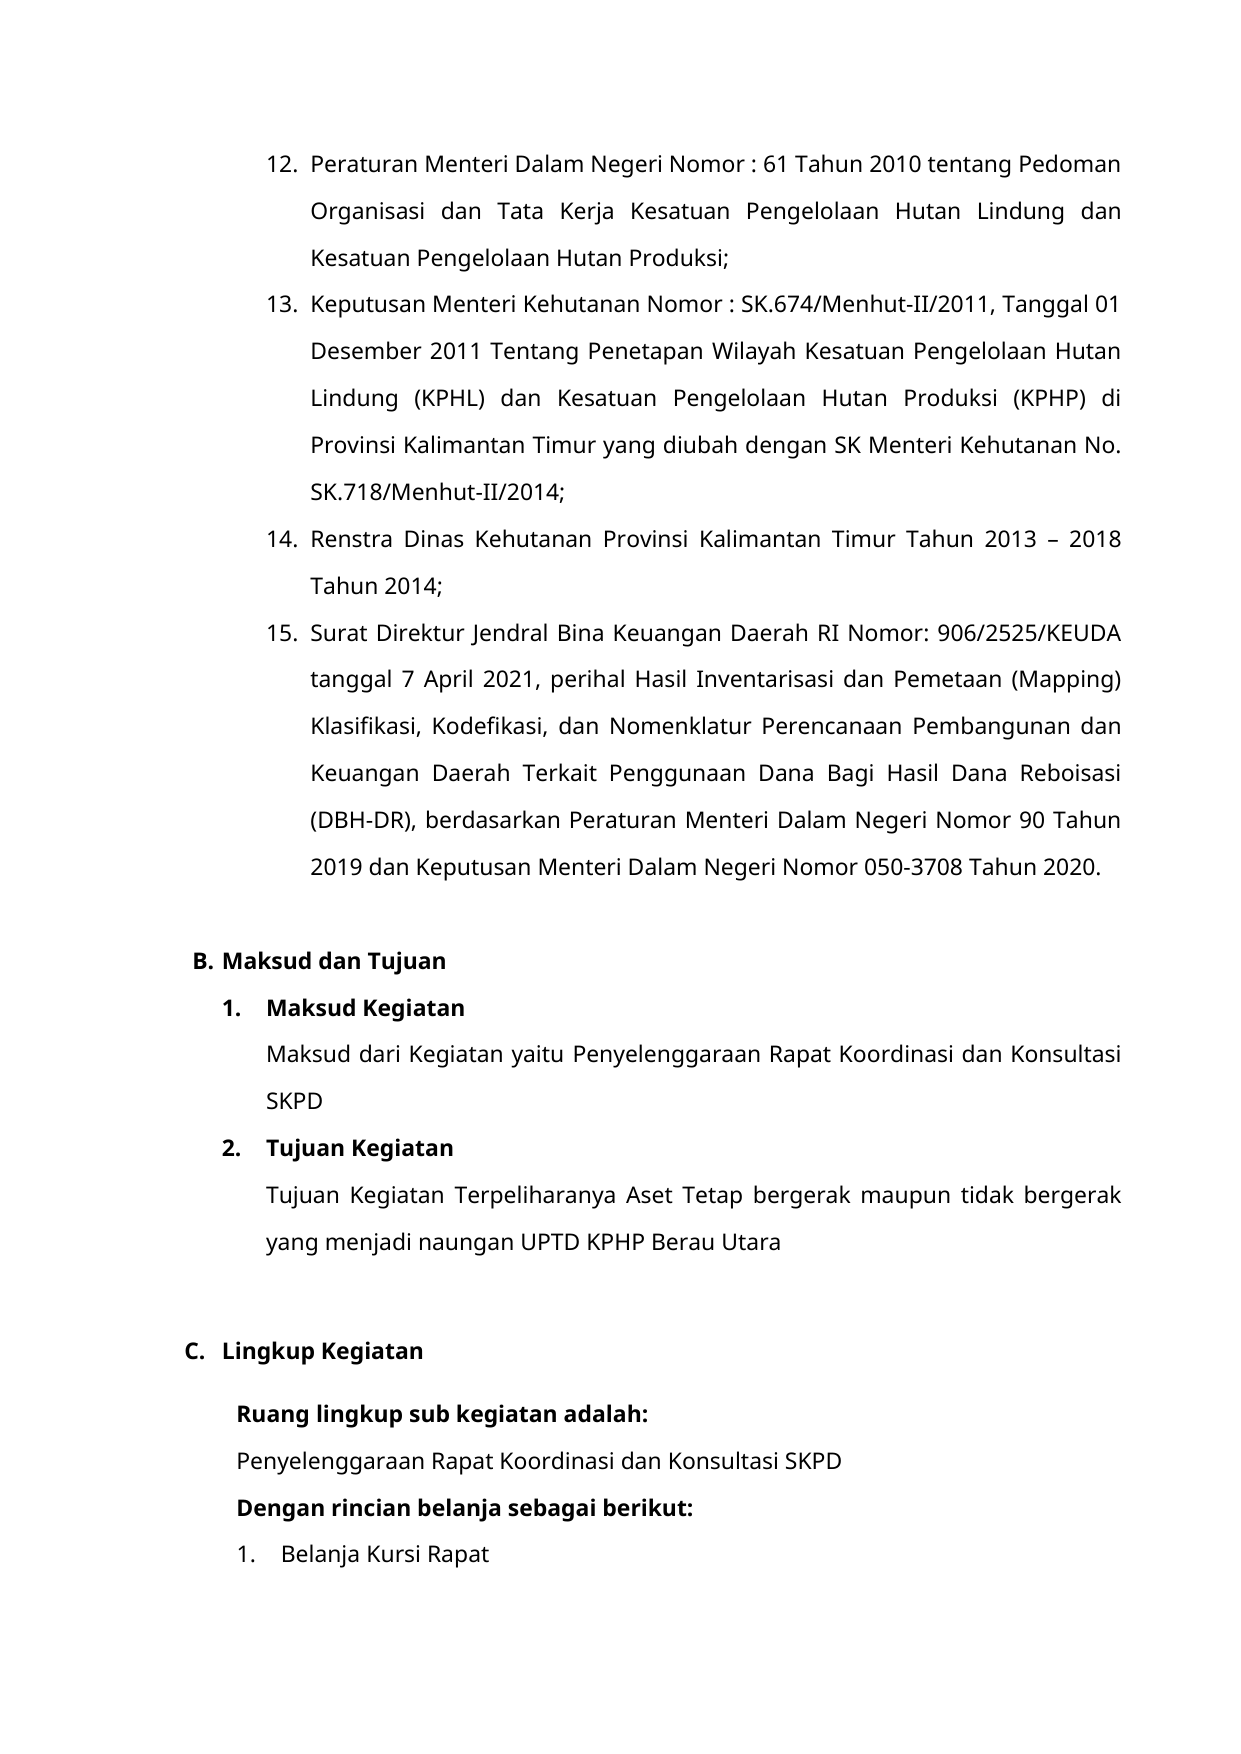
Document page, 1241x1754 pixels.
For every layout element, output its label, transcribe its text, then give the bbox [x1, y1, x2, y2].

list Tujuan Kegiatan Terpeliharanya Aset Tetap bergerak maupun tidak bergerak yang menjadi naungan UPTD KPHP Berau Utara [266, 1179, 1122, 1257]
list Surat Direktur Jendral Bina Keuangan Daerah RI Nomor: 906/2525/KEUDA tanggal 7 April 2021, perihal Hasil Inventarisasi dan Pemetaan (Mapping) Klasifikasi, Kodefikasi, dan Nomenklatur Perencanaan Pembangunan dan Keuangan Daerah Terkait Penggunaan Dana Bagi Hasil Dana Reboisasi (DBH-DR), berdasarkan Peraturan Menteri Dalam Negeri Nomor 90 Tahun 2019 dan Keputusan Menteri Dalam Negeri Nomor 050-3708 Tahun 2020. [266, 616, 1122, 882]
list Renstra Dinas Kehutanan Provinsi Kalimantan Timur Tahun 2013 – 2018 Tahun 2014; [266, 523, 1122, 601]
text Maksud dari Kegiatan yaitu Penyelenggaraan Rapat Koordinasi dan Konsultasi SKPD [266, 1038, 1122, 1116]
list Maksud Kegiatan [222, 991, 1122, 1023]
text Ruang lingkup sub kegiatan adalah: [177, 1398, 1122, 1429]
list Lingkup Kegiatan [184, 1335, 1122, 1366]
list Maksud dan Tujuan [192, 944, 1122, 976]
list Belanja Kursi Rapat [236, 1538, 1122, 1569]
text Penyelenggaraan Rapat Koordinasi dan Konsultasi SKPD [236, 1444, 1122, 1476]
list Tujuan Kegiatan [222, 1132, 1122, 1163]
list Peraturan Menteri Dalam Negeri Nomor : 61 Tahun 2010 tentang Pedoman Organisasi dan Tata Kerja Kesatuan Pengelolaan Hutan Lindung dan Kesatuan Pengelolaan Hutan Produksi; [266, 148, 1122, 273]
list Keputusan Menteri Kehutanan Nomor : SK.674/Menhut-II/2011, Tanggal 01 Desember 2011 Tentang Penetapan Wilayah Kesatuan Pengelolaan Hutan Lindung (KPHL) dan Kesatuan Pengelolaan Hutan Produksi (KPHP) di Provinsi Kalimantan Timur yang diubah dengan SK Menteri Kehutanan No. SK.718/Menhut-II/2014; [266, 288, 1122, 507]
text Dengan rincian belanja sebagai berikut: [236, 1491, 1122, 1523]
